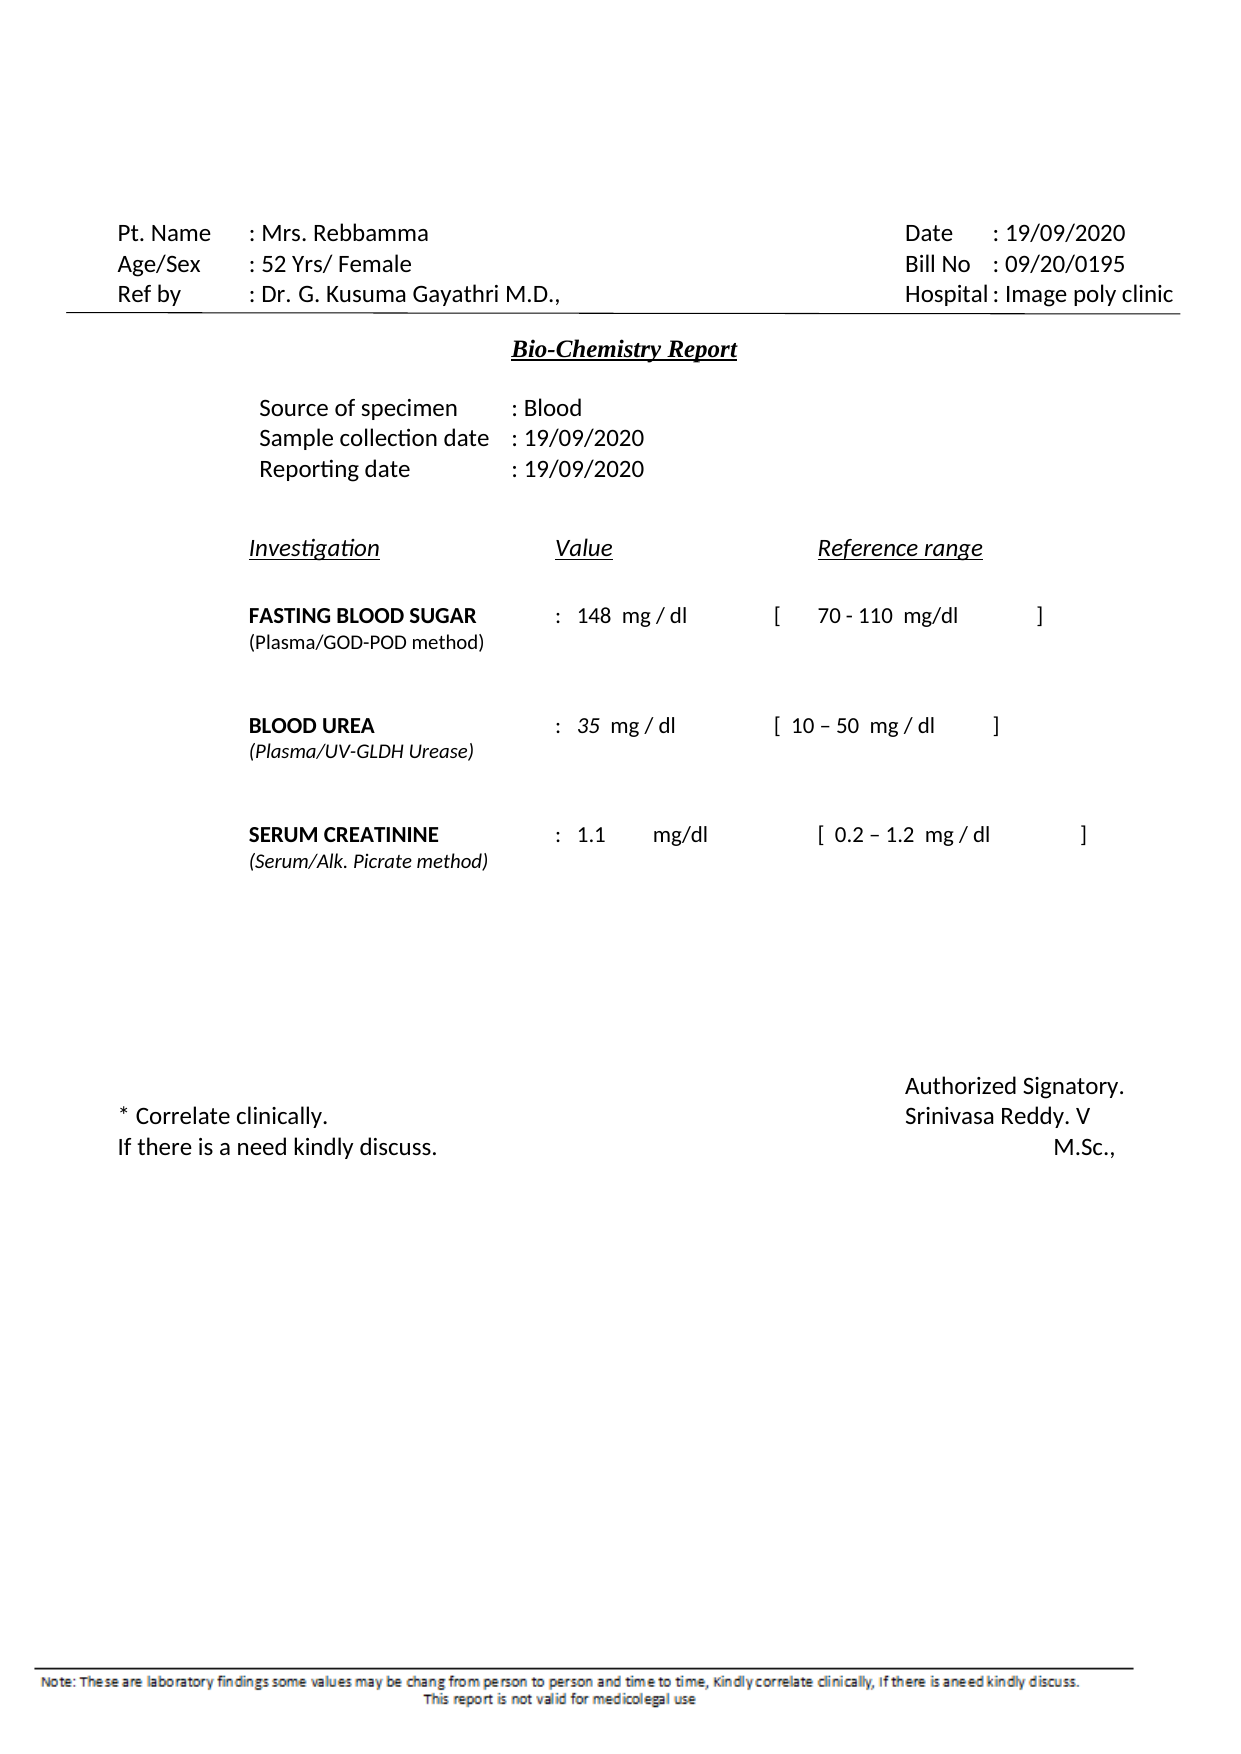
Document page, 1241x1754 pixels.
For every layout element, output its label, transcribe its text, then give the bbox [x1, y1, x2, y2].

text If there is a need kindly discuss. M.Sc., [74, 1131, 1210, 1161]
text Bio-Chemistry Report [467, 334, 1210, 363]
picture [30, 1665, 1137, 1709]
text (Plasma/UV-GLDH Urease) [205, 739, 1210, 764]
text * Correlate clinically. Srinivasa Reddy. V [74, 1100, 1210, 1131]
text Pt. Name : Mrs. Rebbamma Date : 19/09/2020 [74, 217, 1210, 248]
text FASTING BLOOD SUGAR : 148 mg / dl [ 70 - 110 mg/dl ] [205, 601, 1210, 629]
text Age/Sex : 52 Yrs/ Female Bill No : 09/20/0195 [74, 248, 1210, 278]
text Source of specimen : Blood [259, 392, 1210, 422]
text BLOOD UREA : 35 mg / dl [ 10 – 50 mg / dl ] [205, 711, 1210, 739]
text SERUM CREATININE : 1.1 mg/dl [ 0.2 – 1.2 mg / dl ] [205, 820, 1210, 848]
text Reporting date : 19/09/2020 [259, 453, 1210, 483]
text Investigation Value Reference range [205, 533, 1210, 563]
text Ref by : Dr. G. Kusuma Gayathri M.D., Hospital : Image poly clinic [74, 278, 1210, 309]
text (Plasma/GOD-POD method) [205, 629, 1210, 655]
text Authorized Signatory. [905, 1070, 1210, 1100]
text (Serum/Alk. Picrate method) [205, 848, 1210, 874]
text Sample collection date : 19/09/2020 [259, 422, 1210, 453]
